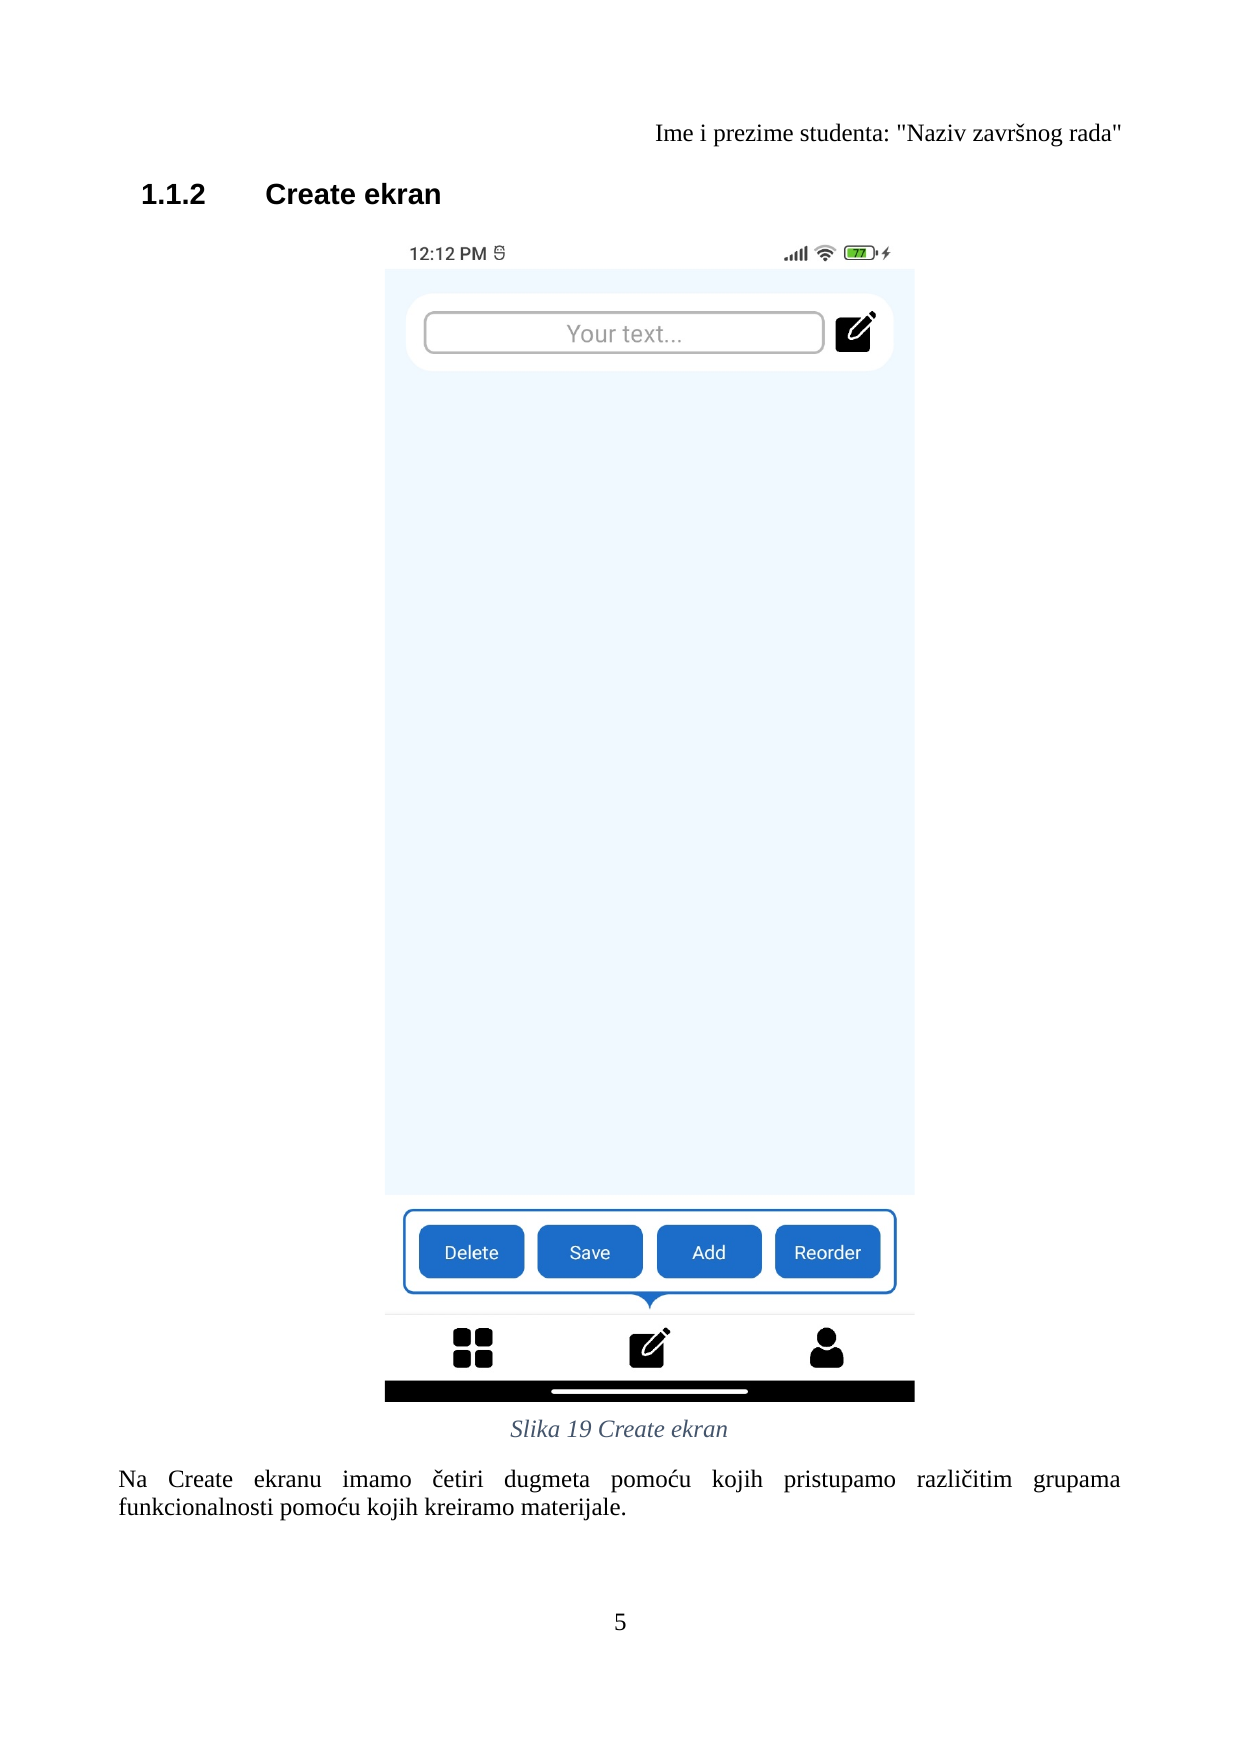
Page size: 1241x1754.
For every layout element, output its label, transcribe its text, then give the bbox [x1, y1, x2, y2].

text Slika 19 Create ekran [118, 1414, 1122, 1443]
text Na Create ekranu imamo četiri dugmeta pomoću kojih pristupamo različitim grupama funkcionalnosti pomoću kojih kreiramo materijale. [118, 1464, 1122, 1521]
text Create ekran [133, 177, 1122, 211]
picture [384, 223, 915, 1402]
